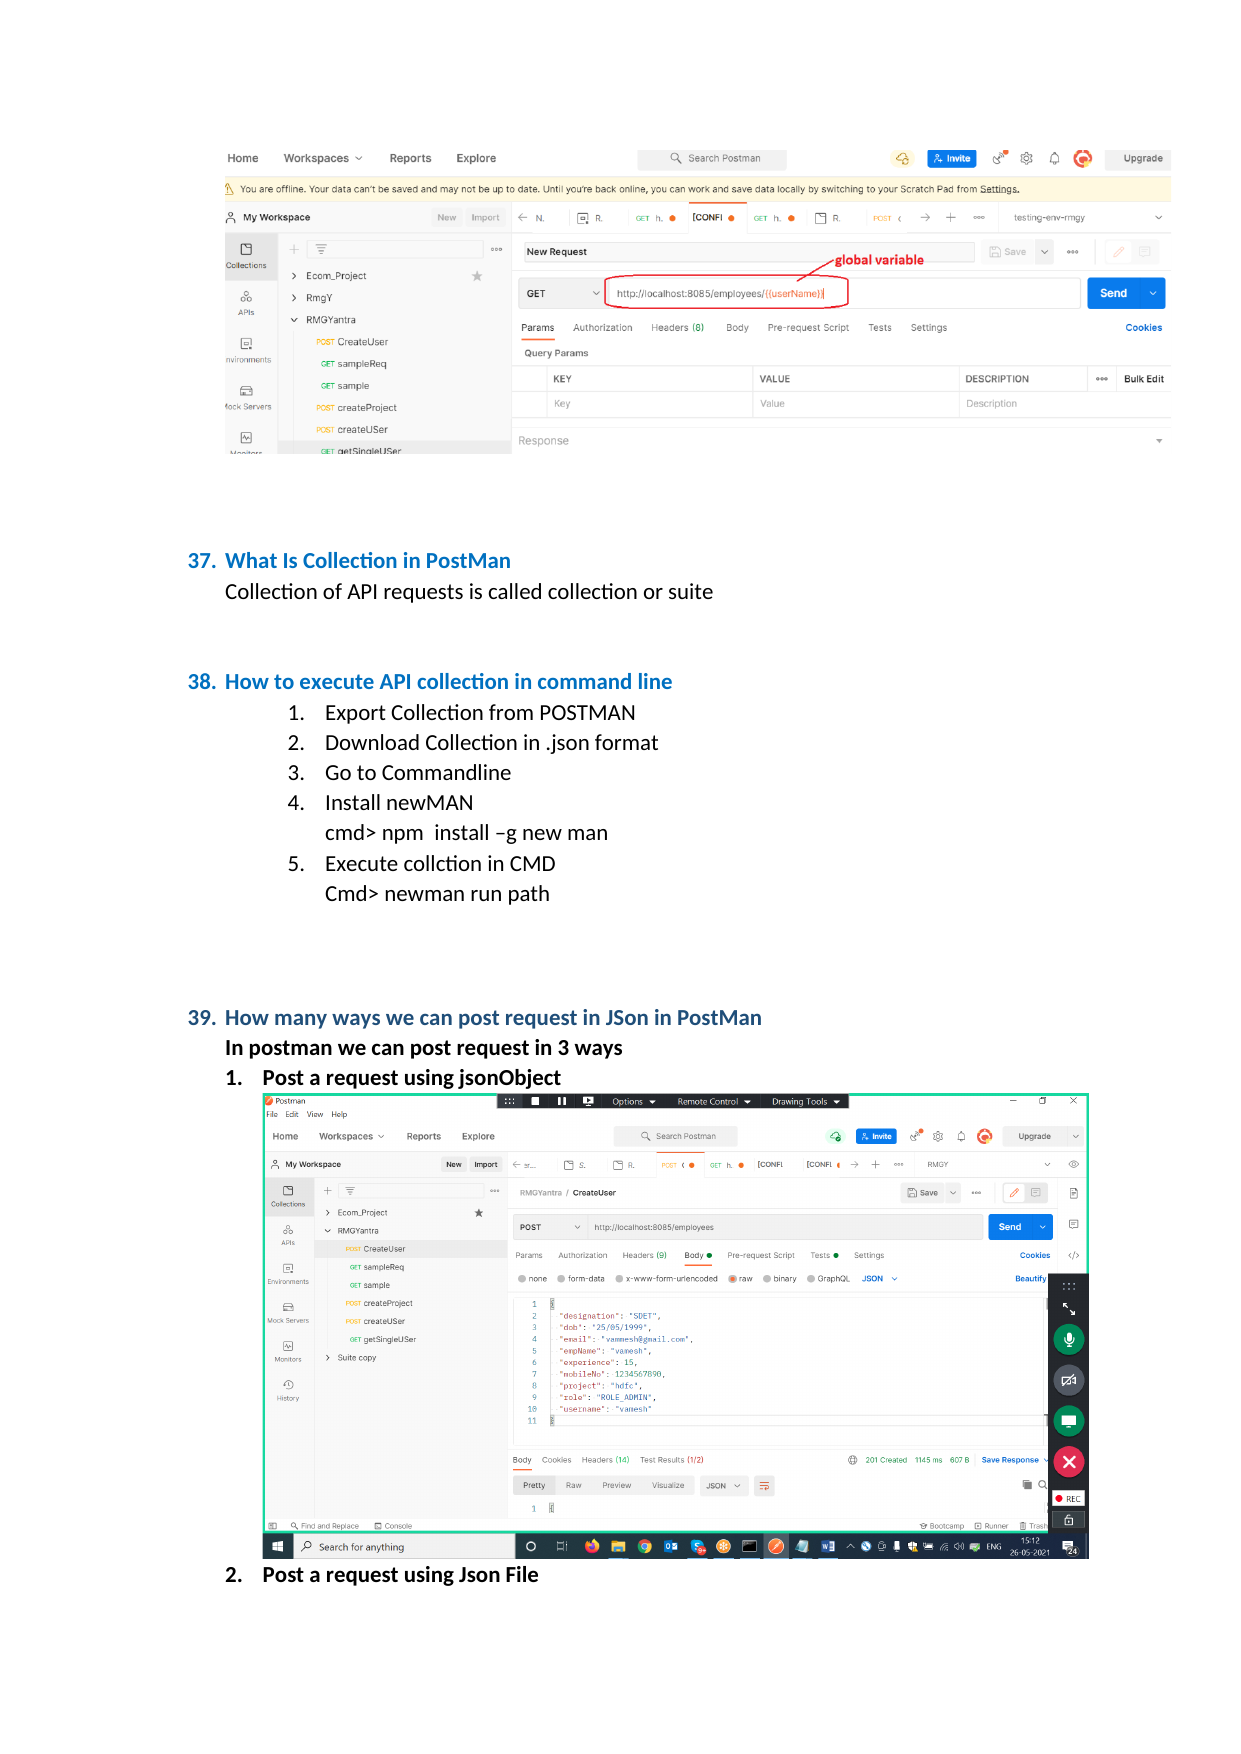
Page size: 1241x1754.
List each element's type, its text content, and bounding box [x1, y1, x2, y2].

list Export Collection from POSTMAN [287, 698, 1090, 726]
list What Is Collection in PostMan [187, 547, 1090, 574]
picture [225, 150, 1172, 454]
list Post a request using jsonObject [225, 1063, 1090, 1091]
list Cmd> newman run path [325, 879, 1090, 907]
list How to execute API collection in command line [187, 667, 1090, 695]
list How many ways we can post request in JSon in PostMan [187, 1003, 1090, 1031]
picture [262, 1093, 1089, 1559]
list Download Collection in .json format [287, 728, 1090, 756]
list Install newMAN [287, 788, 1090, 816]
list In postman we can post request in 3 ways [225, 1033, 1090, 1061]
list cmd> npm install –g new man [325, 818, 1090, 846]
list Go to Commandline [287, 758, 1090, 786]
list Collection of API requests is called collection or suite [225, 577, 1090, 605]
list Execute collction in CMD [287, 849, 1090, 877]
list Post a request using Json File [225, 1561, 1090, 1588]
